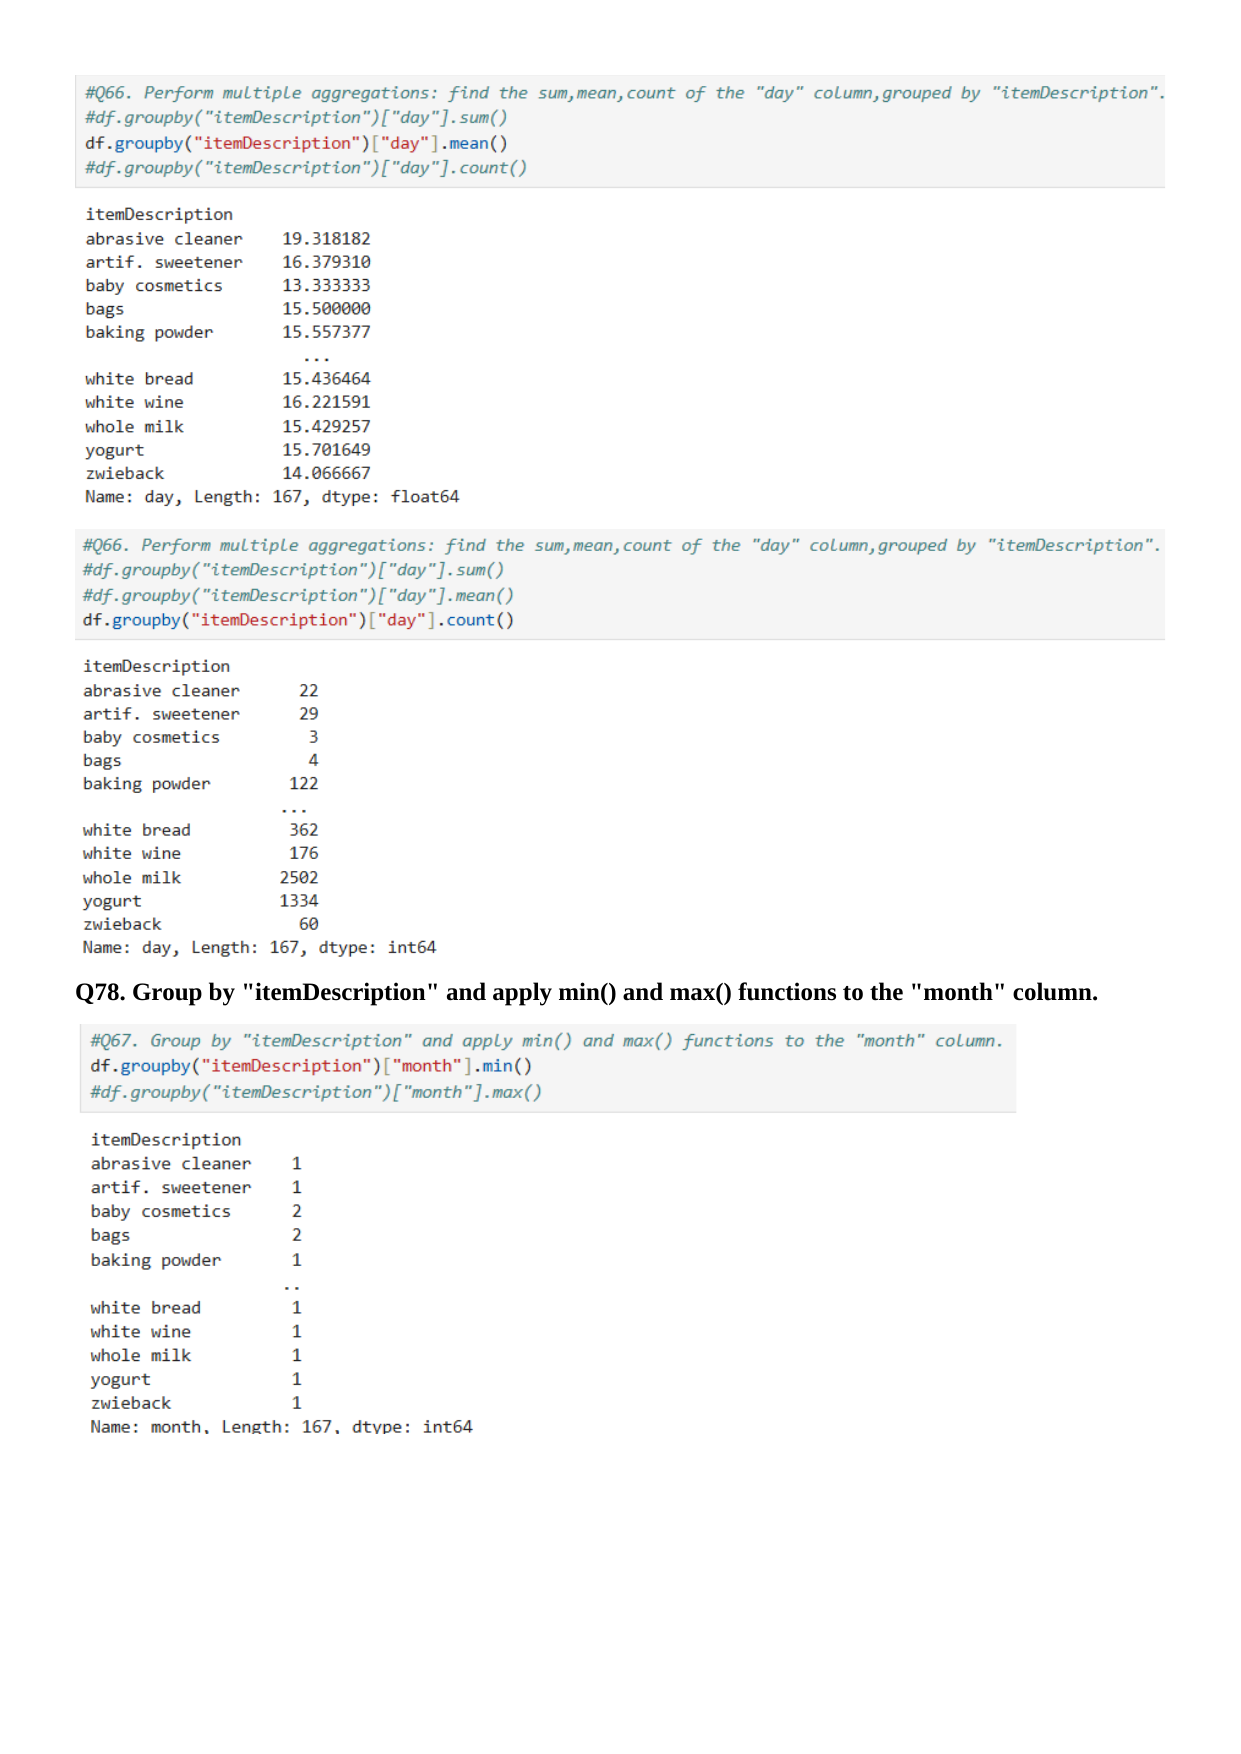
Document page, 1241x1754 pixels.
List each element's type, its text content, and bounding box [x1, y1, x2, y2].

text Q78. Group by "itemDescription" and apply min() and max() functions to the "month" column. [75, 977, 1165, 1006]
picture [75, 529, 1166, 958]
picture [75, 1024, 1017, 1434]
picture [75, 75, 1166, 511]
